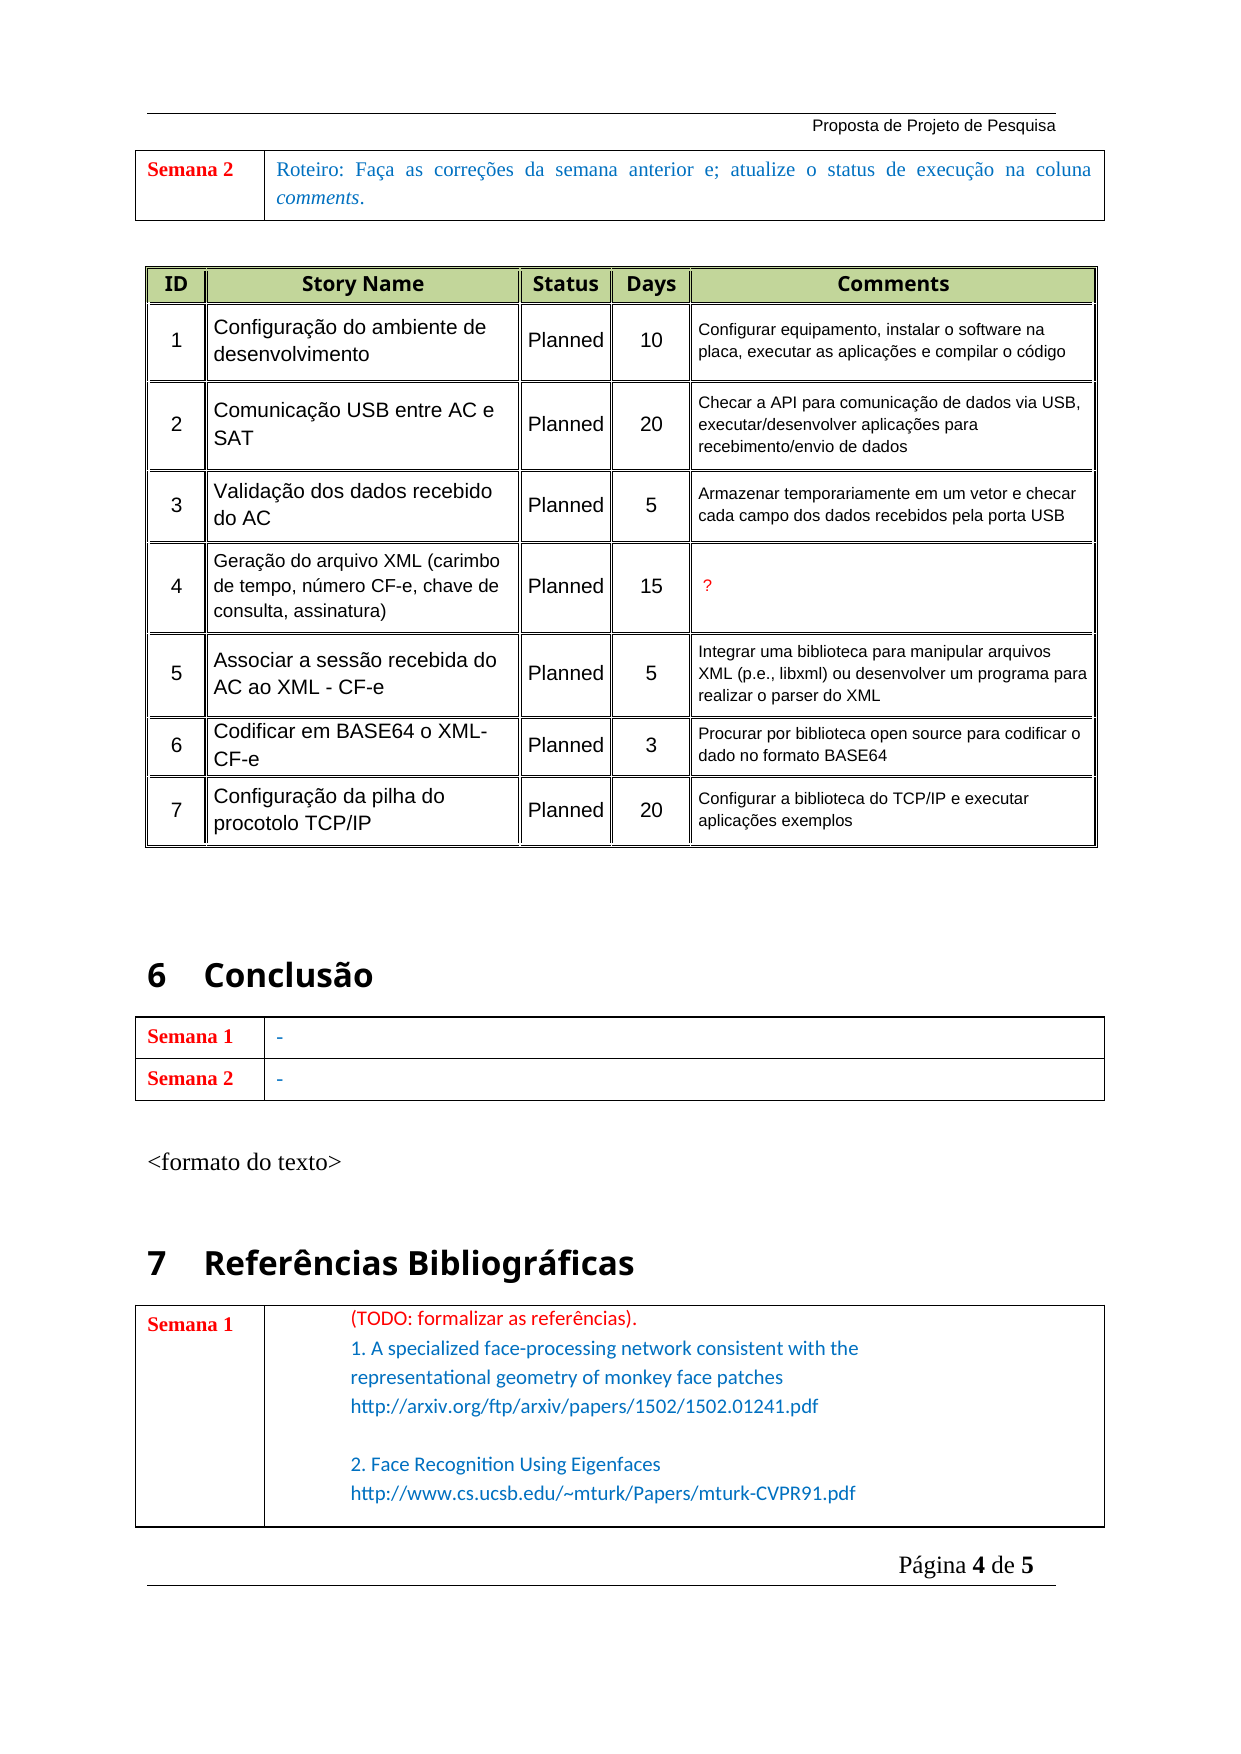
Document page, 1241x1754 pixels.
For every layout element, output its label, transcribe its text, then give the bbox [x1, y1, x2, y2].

table_cell Armazenar temporariamente em um vetor e checar cada campo dos dados recebidos pela porta USB [691, 469, 1096, 541]
table_cell Roteiro: Faça as correções da semana anterior e; atualize o status de execução na coluna comments. [265, 151, 1104, 219]
table_cell 1 [148, 302, 205, 380]
table_cell Codificar em BASE64 o XML-CF-e [208, 719, 518, 775]
table_cell - [265, 1059, 1104, 1100]
table_header Days [612, 267, 691, 302]
table_cell 6 [146, 716, 206, 775]
table_cell Validação dos dados recebido do AC [208, 472, 518, 541]
table_cell 3 [613, 719, 689, 775]
table_cell Semana 2 [136, 151, 264, 219]
table_cell 7 [148, 775, 206, 845]
table_header Semana 1 [136, 1018, 264, 1058]
table_cell Associar a sessão recebida do AC ao XML - CF-e [208, 635, 518, 716]
table_cell Configuração da pilha do procotolo TCP/IP [206, 775, 520, 845]
table_cell 3 [146, 469, 206, 541]
table_cell ? [691, 541, 1096, 632]
table_cell Planned [522, 544, 610, 632]
table_cell 5 [613, 635, 689, 716]
table_cell Planned [522, 383, 610, 469]
table_cell 4 [146, 541, 206, 632]
table_cell 20 [612, 775, 691, 845]
table_header Semana 1 [136, 1306, 264, 1526]
table_cell Planned [520, 775, 612, 845]
table_header Comments [691, 269, 1094, 302]
table_cell Integrar uma biblioteca para manipular arquivos XML (p.e., libxml) ou desenvolver um programa para realizar o parser do XML [692, 632, 1095, 716]
table_cell Checar a API para comunicação de dados via USB, executar/desenvolver aplicações para recebimento/envio de dados [691, 380, 1096, 469]
table_cell Comunicação USB entre AC e SAT [208, 383, 518, 469]
table_cell 5 [148, 632, 205, 716]
table_cell 10 [613, 305, 689, 380]
table_cell 5 [613, 472, 689, 541]
table_cell Planned [522, 635, 610, 716]
table_cell Geração do arquivo XML (carimbo de tempo, número CF-e, chave de consulta, assinatura) [208, 544, 518, 632]
text <formato do texto> [147, 1147, 1093, 1176]
table_header ID [148, 269, 206, 302]
table_cell 20 [613, 383, 689, 469]
table_cell Configuração do ambiente de desenvolvimento [208, 305, 518, 380]
table_cell 2 [146, 380, 206, 469]
table_cell Planned [522, 719, 610, 775]
table_cell Planned [522, 472, 610, 541]
table_cell 15 [613, 544, 689, 632]
table_cell Semana 2 [136, 1059, 264, 1100]
table_cell Configurar a biblioteca do TCP/IP e executar aplicações exemplos [691, 775, 1095, 845]
subtitle Conclusão [147, 952, 1093, 997]
table_header - [265, 1018, 1104, 1058]
table_header Status [520, 267, 612, 302]
subtitle Referências Bibliográficas [147, 1240, 1093, 1285]
table_cell Configurar equipamento, instalar o software na placa, executar as aplicações e compilar o código [692, 302, 1095, 380]
table_cell Planned [522, 305, 610, 380]
table_cell Procurar por biblioteca open source para codificar o dado no formato BASE64 [691, 716, 1096, 775]
table_header Story Name [206, 267, 520, 302]
